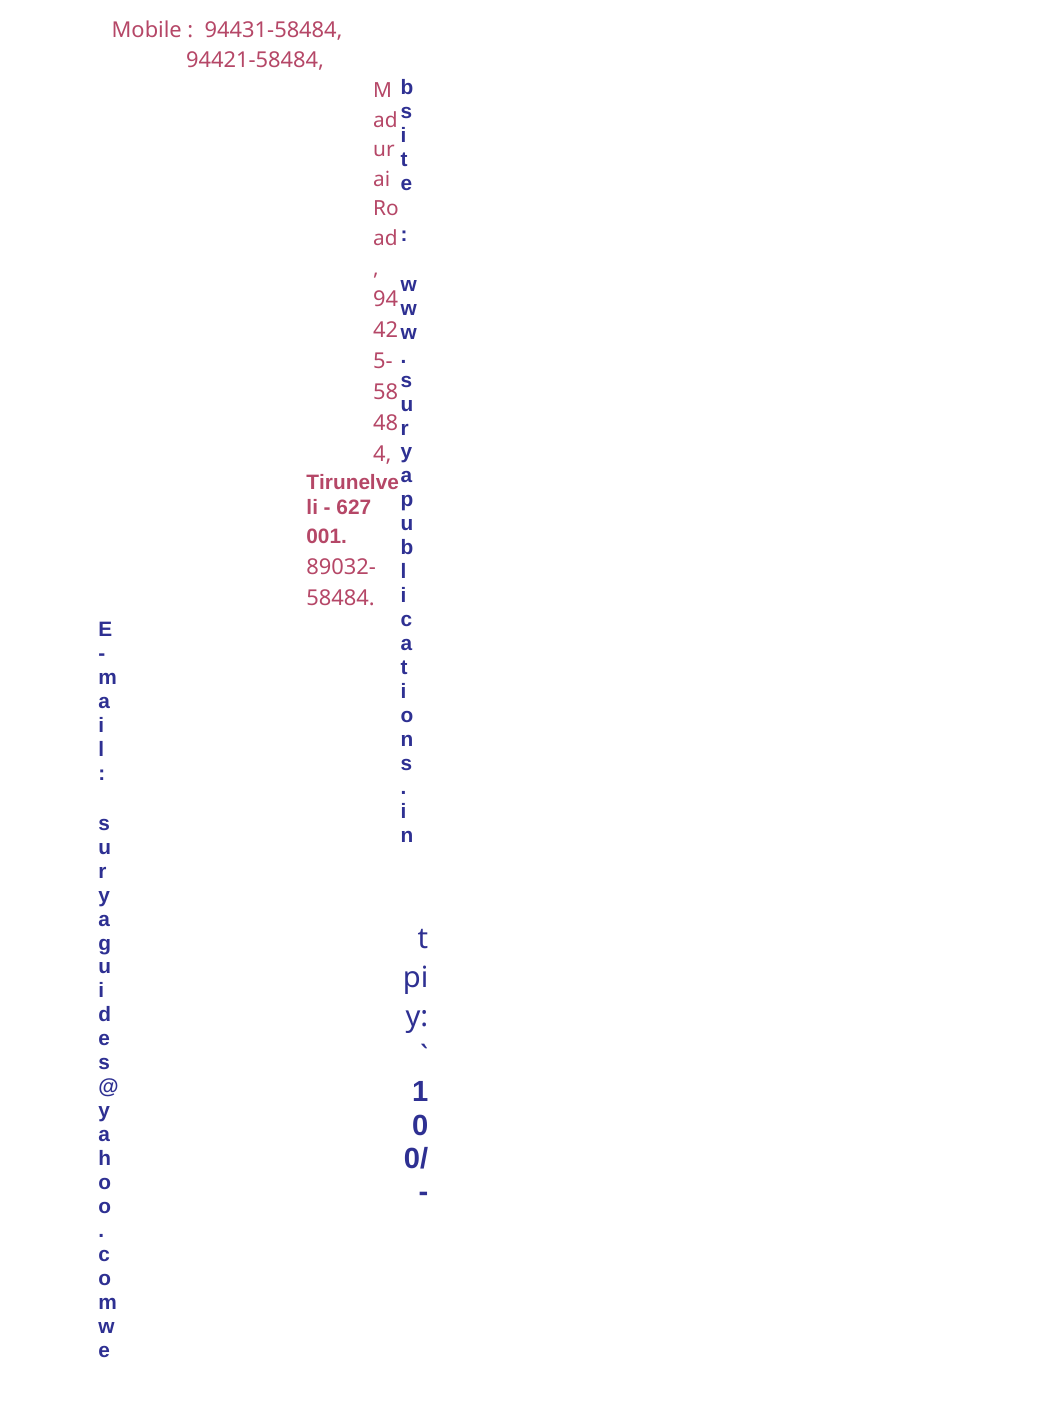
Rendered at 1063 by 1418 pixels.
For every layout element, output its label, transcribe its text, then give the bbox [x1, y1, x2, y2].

text tpiy:` 100/- [400, 917, 428, 1208]
text Tirunelveli - 627 001. 89032-58484. [306, 470, 400, 611]
text Mobile : 94431-58484, 94421-58484, [111, 13, 780, 74]
text Madurai Road, 94425-58484, [373, 75, 400, 468]
